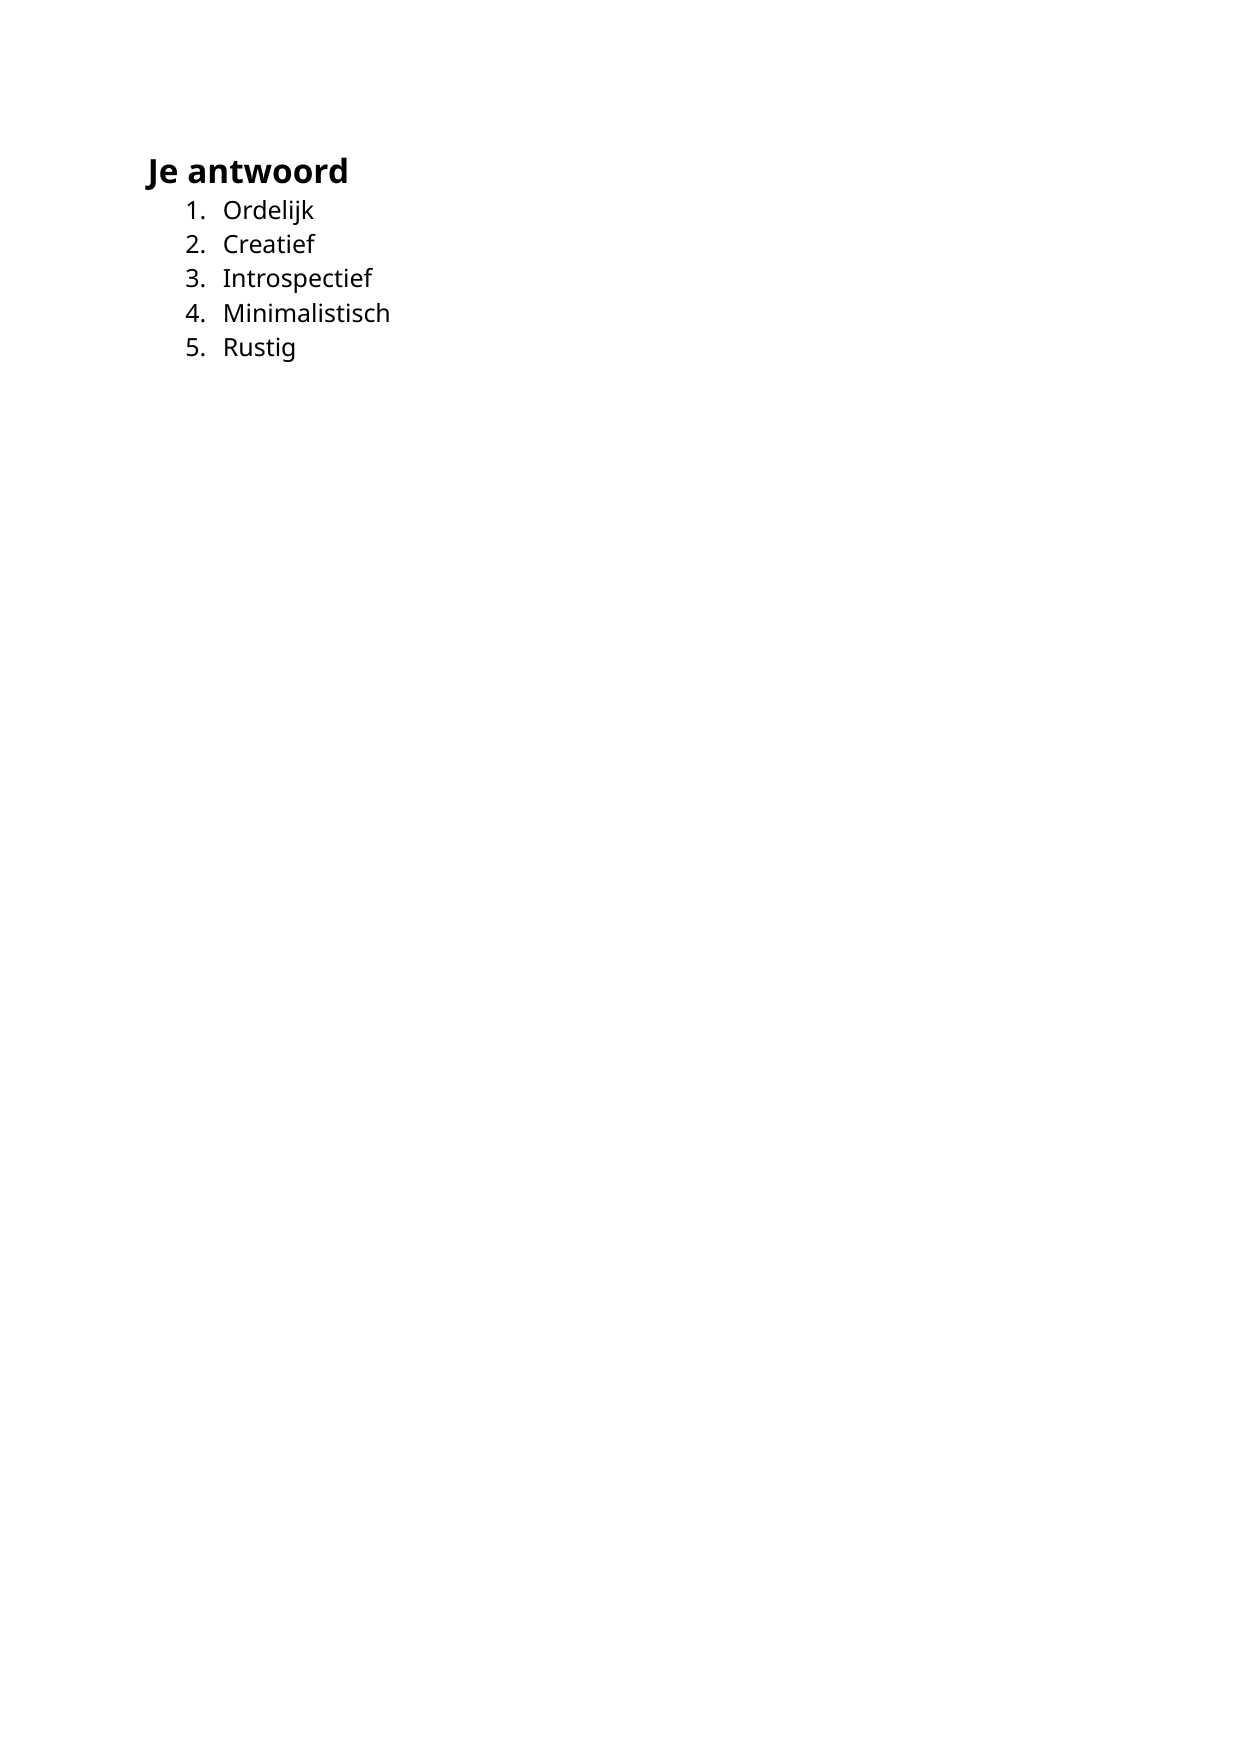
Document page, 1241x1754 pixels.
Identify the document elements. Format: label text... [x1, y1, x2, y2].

text Je antwoord [148, 148, 1093, 193]
list Ordelijk [185, 193, 1093, 227]
list Introspectief [185, 261, 1093, 295]
list Creatief [185, 227, 1093, 261]
list Minimalistisch [185, 295, 1093, 329]
list Rustig [185, 329, 1093, 363]
